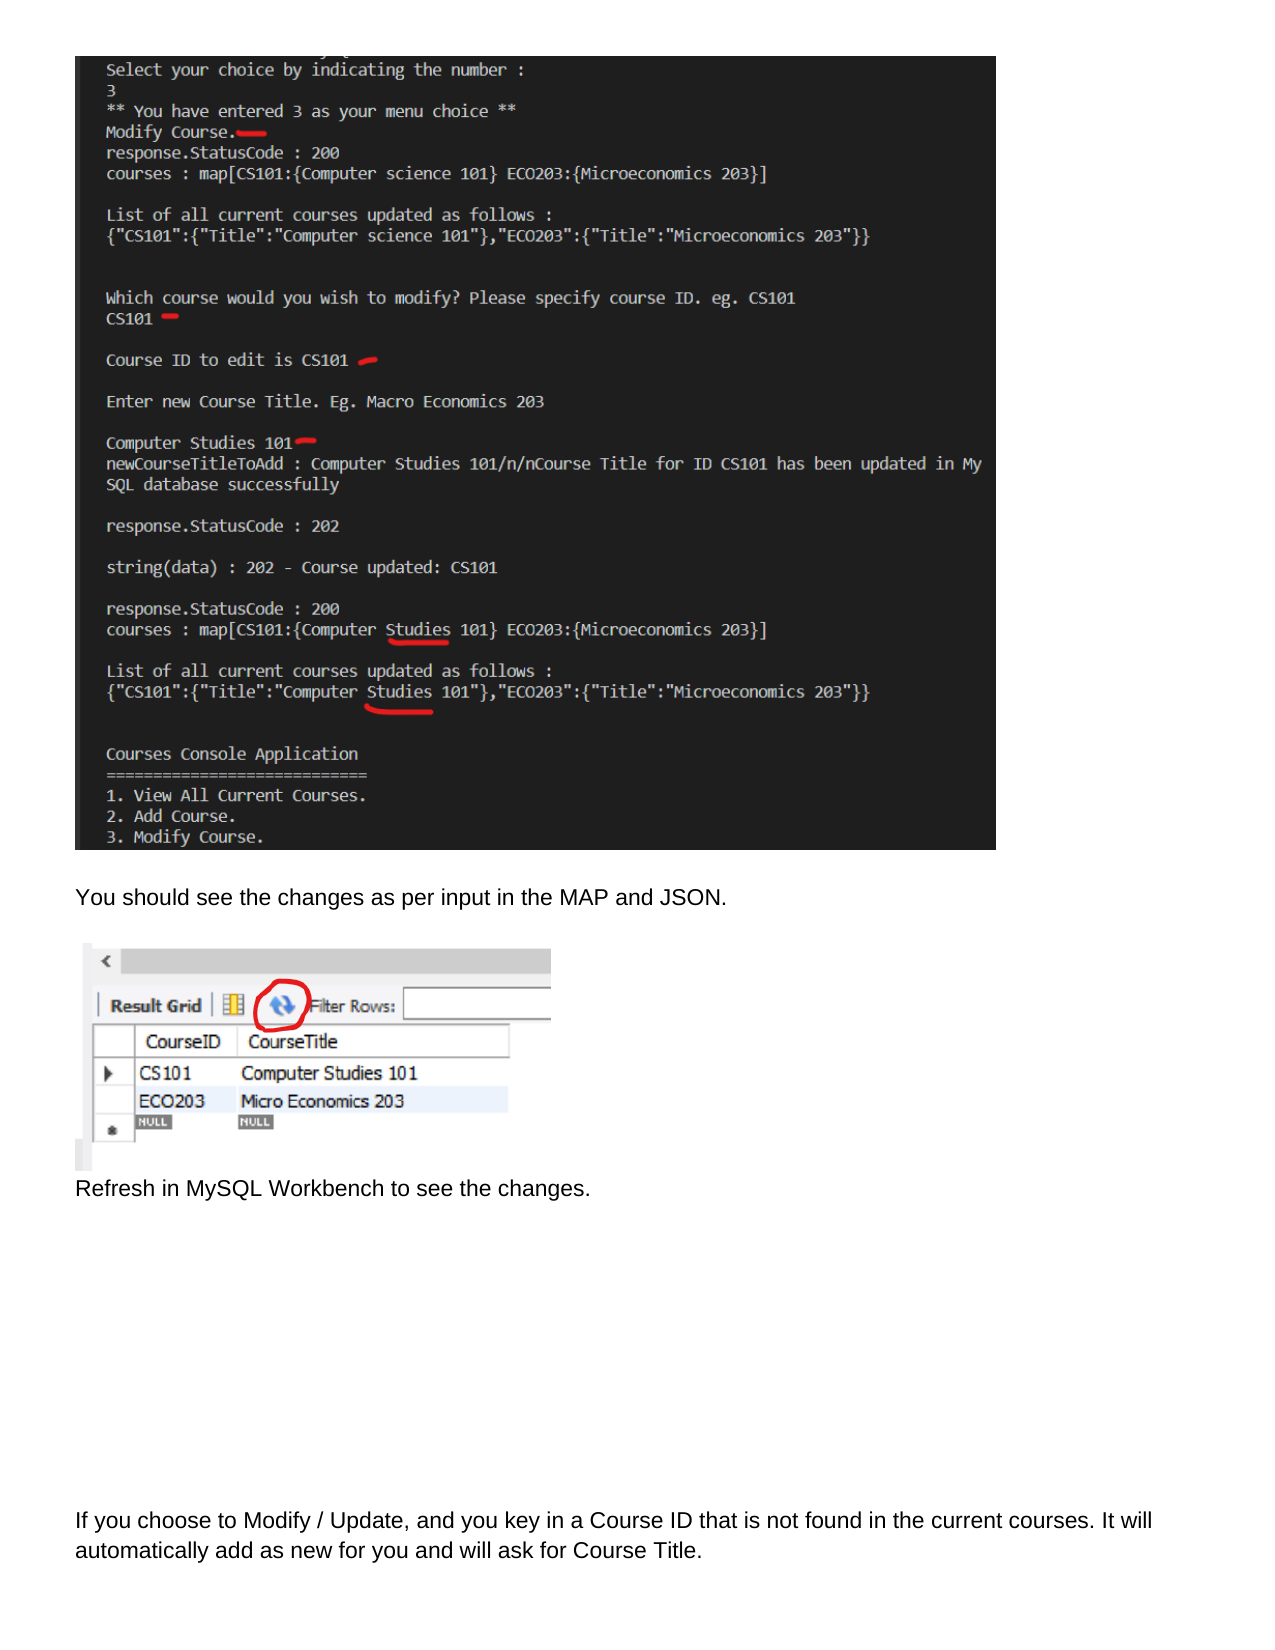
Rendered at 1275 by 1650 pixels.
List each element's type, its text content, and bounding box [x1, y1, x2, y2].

text Refresh in MySQL Workbench to see the changes. [75, 1175, 1191, 1201]
picture [75, 56, 996, 850]
text If you choose to Modify / Update, and you key in a Course ID that is not found in the current courses. It will automatically add as new for you and will ask for Course Title. [75, 1507, 1191, 1564]
text You should see the changes as per input in the MAP and JSON. [75, 883, 1191, 910]
picture [75, 943, 551, 1171]
